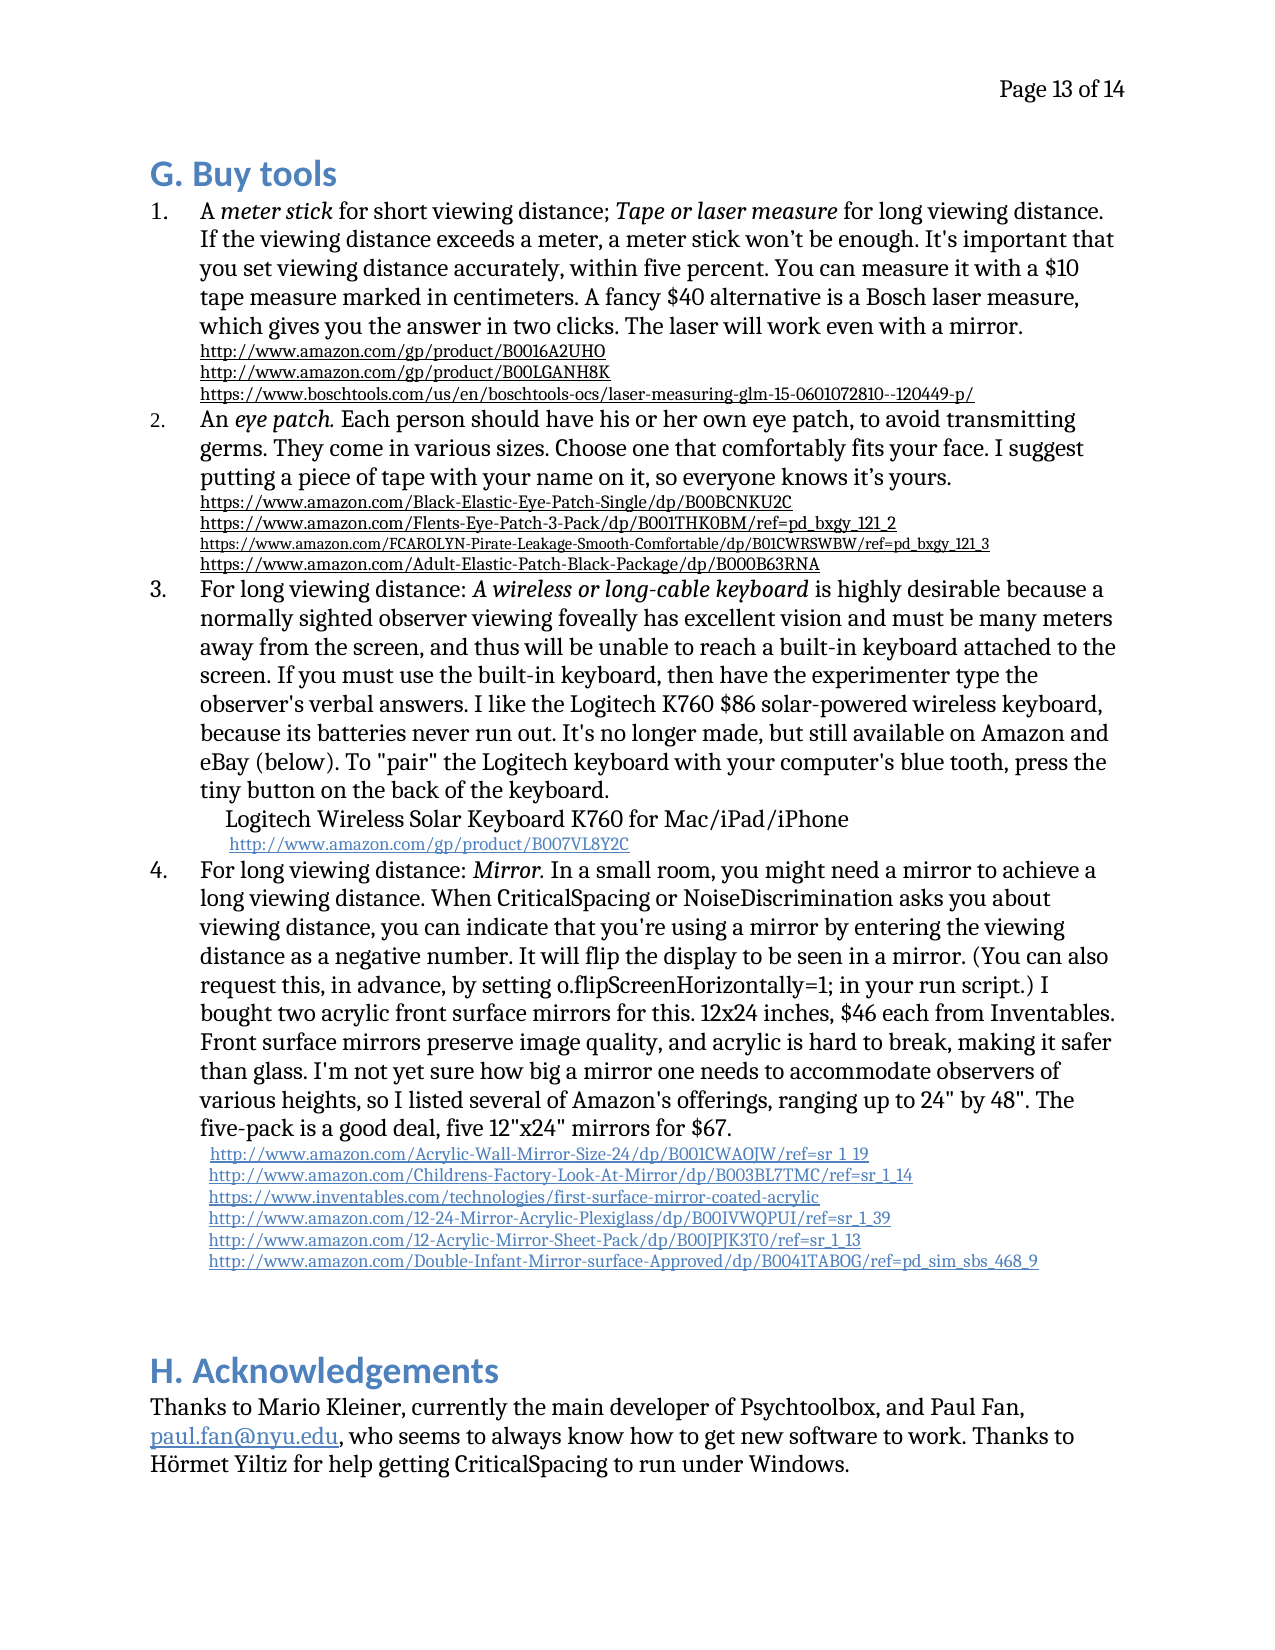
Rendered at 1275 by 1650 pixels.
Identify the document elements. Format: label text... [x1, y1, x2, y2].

text http://www.amazon.com/gp/product/B007VL8Y2C [150, 834, 1125, 856]
list For long viewing distance: Mirror. In a small room, you might need a mirror to achieve a long viewing distance. When CriticalSpacing or NoiseDiscrimination asks you about viewing distance, you can indicate that you're using a mirror by entering the viewing distance as a negative number. It will flip the display to be seen in a mirror. (You can also request this, in advance, by setting o.flipScreenHorizontally=1; in your run script.) I bought two acrylic front surface mirrors for this. 12x24 inches, $46 each from Inventables. Front surface mirrors preserve image quality, and acrylic is hard to break, making it safer than glass. I'm not yet sure how big a mirror one needs to accommodate observers of various heights, so I listed several of Amazon's offerings, ranging up to 24" by 48". The five-pack is a good deal, five 12"x24" mirrors for $67. [150, 856, 1125, 1143]
text Thanks to Mario Kleiner, currently the main developer of Psychtoolbox, and Paul Fan, paul.fan@nyu.edu, who seems to always know how to get new software to work. Thanks to Hörmet Yiltiz for help getting CriticalSpacing to run under Windows. [150, 1393, 1125, 1479]
text http://www.amazon.com/12-24-Mirror-Acrylic-Plexiglass/dp/B00IVWQPUI/ref=sr_1_39 [200, 1208, 1125, 1229]
text Logitech Wireless Solar Keyboard K760 for Mac/iPad/iPhone [150, 805, 1125, 834]
text http://www.amazon.com/Childrens-Factory-Look-At-Mirror/dp/B003BL7TMC/ref=sr_1_14 [200, 1164, 1125, 1186]
list A meter stick for short viewing distance; Tape or laser measure for long viewing distance. If the viewing distance exceeds a meter, a meter stick won’t be enough. It's important that you set viewing distance accurately, within five percent. You can measure it with a $10 tape measure marked in centimeters. A fancy $40 alternative is a Bosch laser measure, which gives you the answer in two clicks. The laser will work even with a mirror. http://www.amazon.com/gp/product/B0016A2UHO http://www.amazon.com/gp/product/B00LGANH8K https://www.boschtools.com/us/en/boschtools-ocs/laser-measuring-glm-15-0601072810--120449-p/ [150, 196, 1125, 405]
list An eye patch. Each person should have his or her own eye patch, to avoid transmitting germs. They come in various sizes. Choose one that comfortably fits your face. I suggest putting a piece of tape with your name on it, so everyone knows it’s yours. https://www.amazon.com/Black-Elastic-Eye-Patch-Single/dp/B00BCNKU2C https://www.amazon.com/Flents-Eye-Patch-3-Pack/dp/B001THK0BM/ref=pd_bxgy_121_2 https://www.amazon.com/FCAROLYN-Pirate-Leakage-Smooth-Comfortable/dp/B01CWRSWBW/ref=pd_bxgy_121_3 https://www.amazon.com/Adult-Elastic-Patch-Black-Package/dp/B000B63RNA [150, 405, 1125, 575]
subtitle G. Buy tools [150, 150, 1125, 196]
subtitle H. Acknowledgements [150, 1347, 1125, 1393]
text http://www.amazon.com/12-Acrylic-Mirror-Sheet-Pack/dp/B00JPJK3T0/ref=sr_1_13 [200, 1229, 1125, 1251]
text http://www.amazon.com/Double-Infant-Mirror-surface-Approved/dp/B0041TABOG/ref=pd_sim_sbs_468_9 [200, 1251, 1125, 1272]
text https://www.inventables.com/technologies/first-surface-mirror-coated-acrylic [200, 1186, 1125, 1208]
list For long viewing distance: A wireless or long-cable keyboard is highly desirable because a normally sighted observer viewing foveally has excellent vision and must be many meters away from the screen, and thus will be unable to reach a built-in keyboard attached to the screen. If you must use the built-in keyboard, then have the experimenter type the observer's verbal answers. I like the Logitech K760 $86 solar-powered wireless keyboard, because its batteries never run out. It's no longer made, but still available on Amazon and eBay (below). To "pair" the Logitech keyboard with your computer's blue tooth, press the tiny button on the back of the keyboard. [150, 575, 1125, 805]
text http://www.amazon.com/Acrylic-Wall-Mirror-Size-24/dp/B001CWAOJW/ref=sr_1_19 [200, 1143, 1125, 1164]
